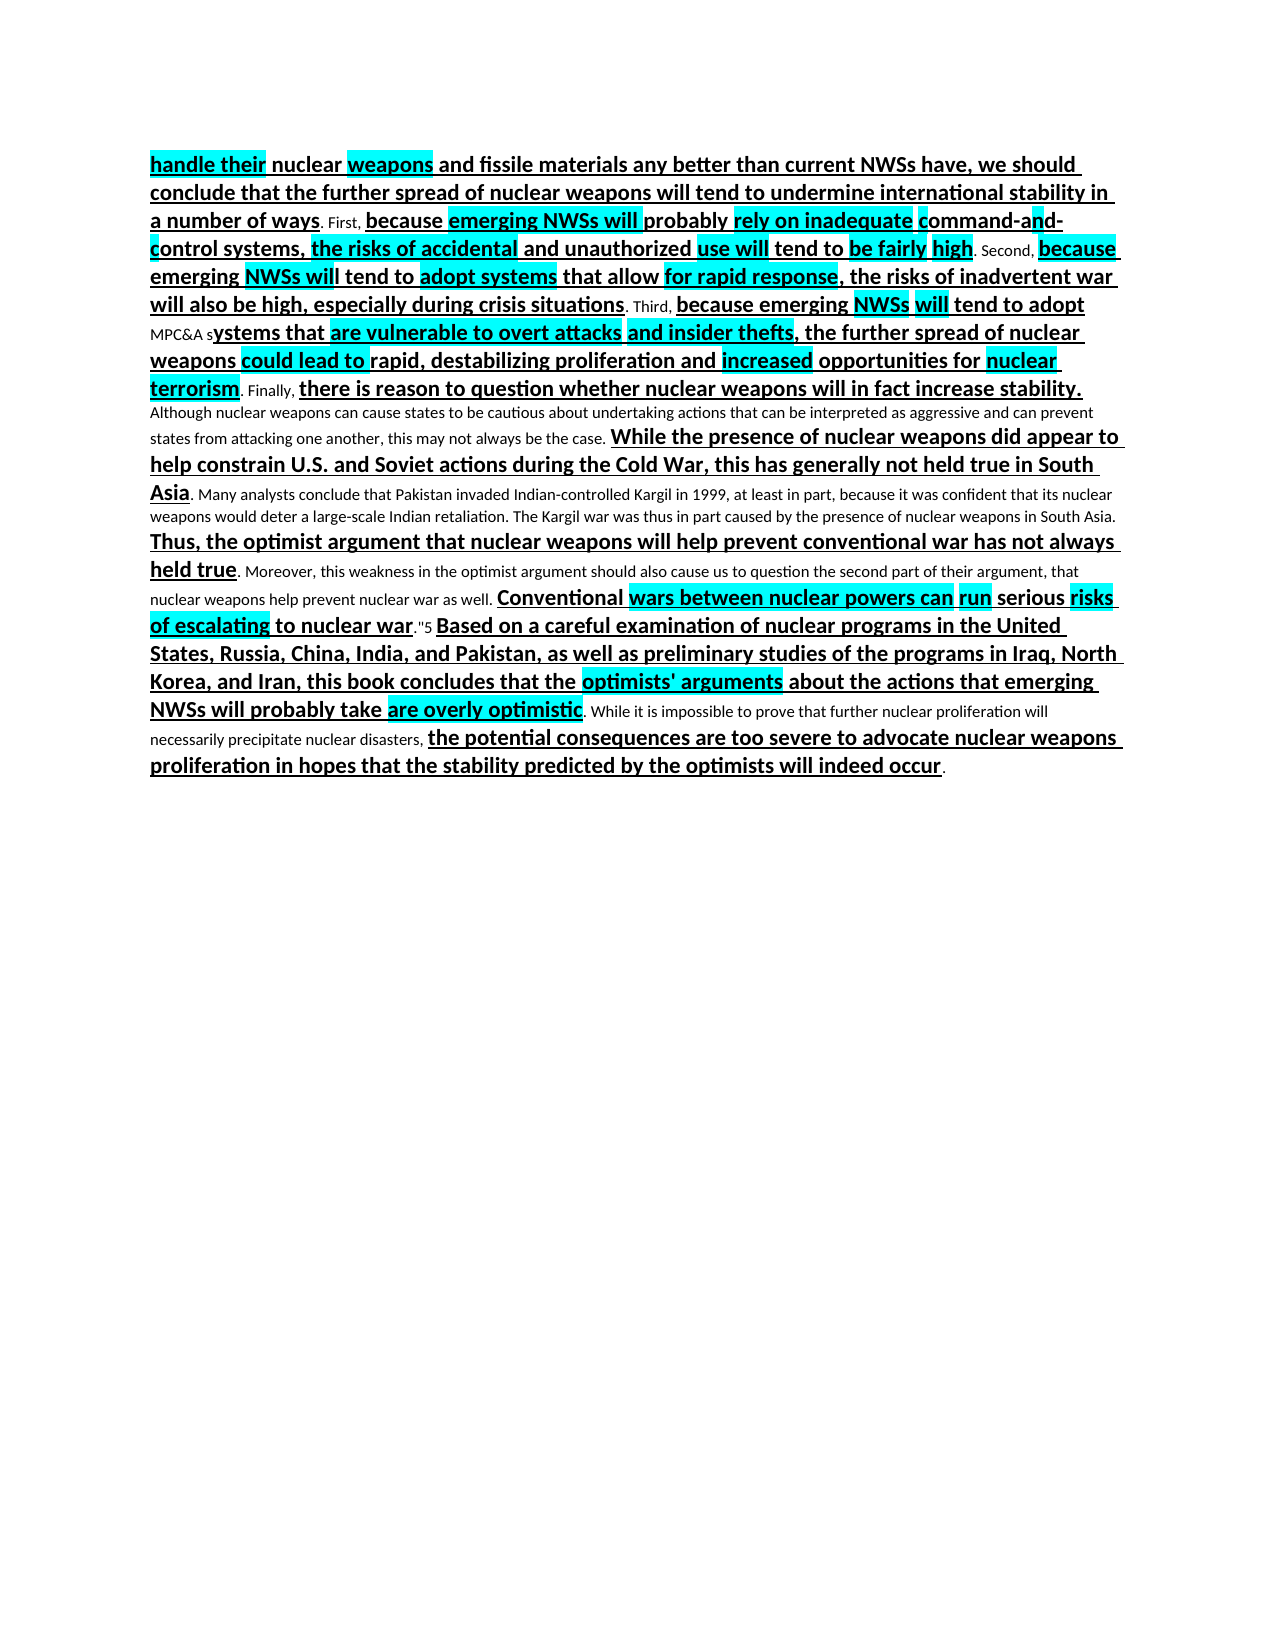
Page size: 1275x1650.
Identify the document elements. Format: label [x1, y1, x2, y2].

text [150, 150, 1125, 779]
